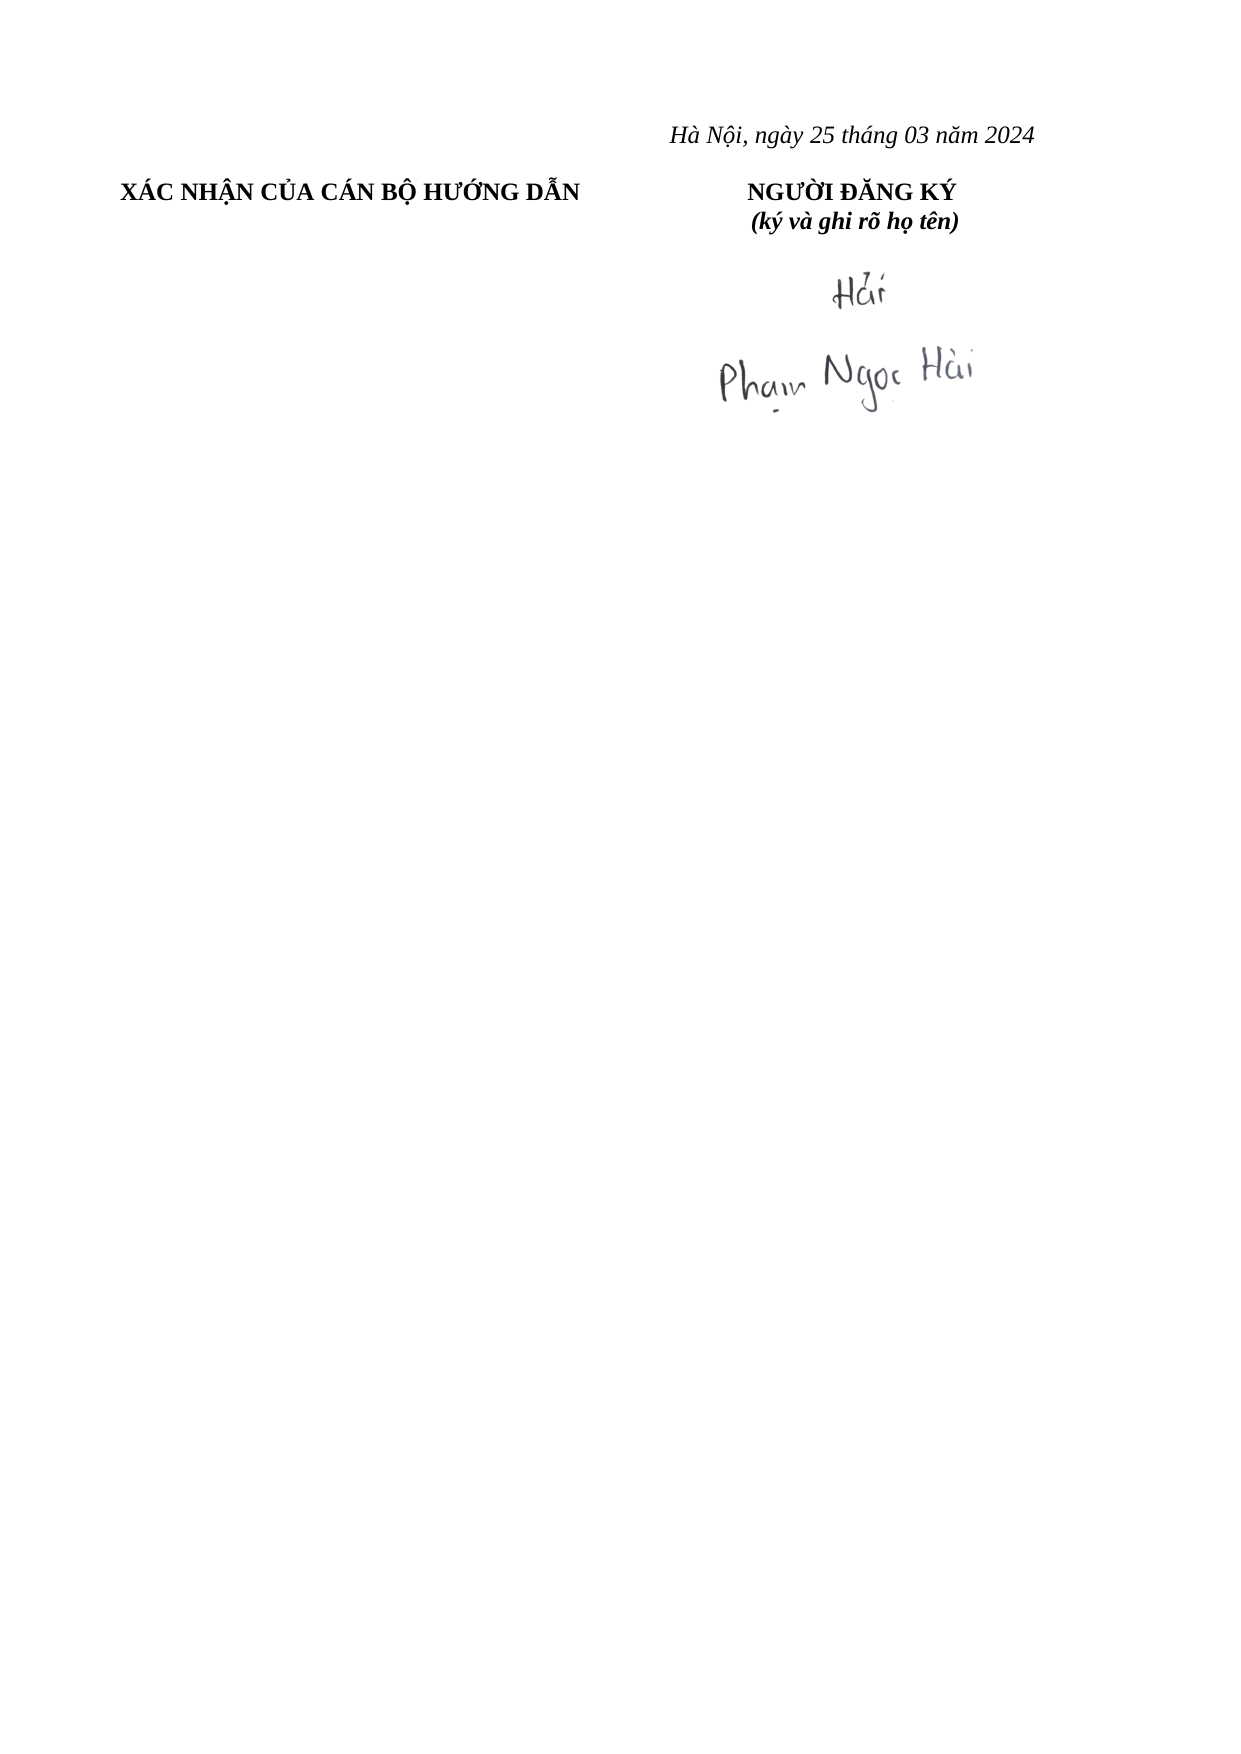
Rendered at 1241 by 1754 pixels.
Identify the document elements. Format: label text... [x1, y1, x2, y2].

picture [704, 246, 999, 423]
table_header XÁC NHẬN CỦA CÁN BỘ HƯỚNG DẪN [109, 120, 632, 235]
table_header Hà Nội, ngày 25 tháng 03 năm 2024 NGƯỜI ĐĂNG KÝ (ký và ghi rõ họ tên) [633, 120, 1072, 235]
